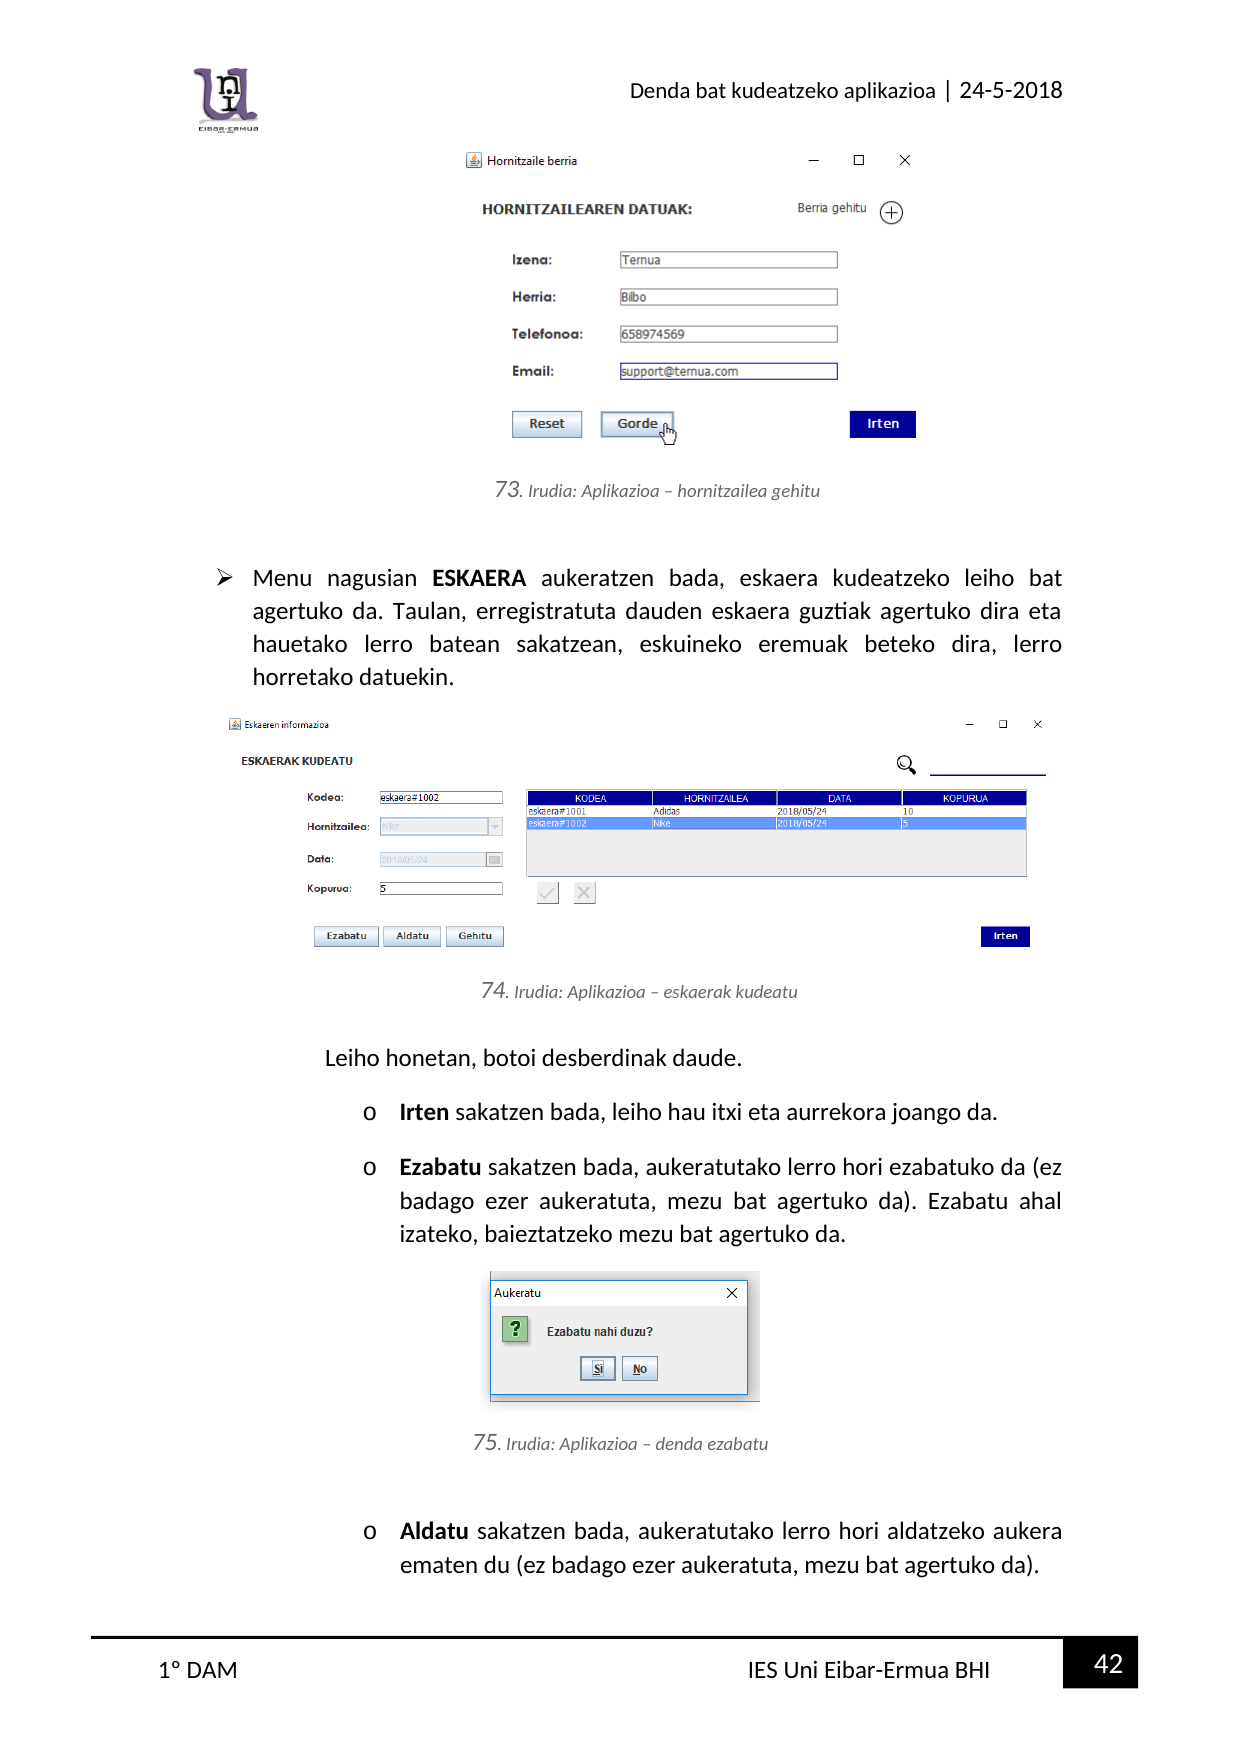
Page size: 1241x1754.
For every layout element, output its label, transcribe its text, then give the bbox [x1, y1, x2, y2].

list Irten sakatzen bada, leiho hau itxi eta aurrekora joango da. [362, 1096, 1063, 1127]
list Ezabatu sakatzen bada, aukeratutako lerro hori ezabatuko da (ez badago ezer aukeratuta, mezu bat agertuko da). Ezabatu ahal izateko, baieztatzeko mezu bat agertuko da. [362, 1151, 1063, 1248]
text 74. Irudia: Aplikazioa – eskaerak kudeatu [215, 974, 1063, 1004]
text Leiho honetan, botoi desberdinak daude. [325, 1042, 1063, 1072]
picture [460, 147, 928, 451]
text 73. Irudia: Aplikazioa – hornitzailea gehitu [251, 474, 1063, 504]
picture [186, 64, 259, 134]
text 75. Irudia: Aplikazioa – denda ezabatu [177, 1427, 1063, 1457]
list Menu nagusian ESKAERA aukeratzen bada, eskaera kudeatzeko leiho bat agertuko da. Taulan, erregistratuta dauden eskaera guztiak agertuko dira eta hauetako lerro batean sakatzean, eskuineko eremuak beteko dira, lerro horretako datuekin. [215, 562, 1063, 692]
picture [225, 714, 1053, 960]
list Aldatu sakatzen bada, aukeratutako lerro hori aldatzeko aukera ematen du (ez badago ezer aukeratuta, mezu bat agertuko da). [362, 1515, 1063, 1580]
picture [480, 1271, 760, 1412]
